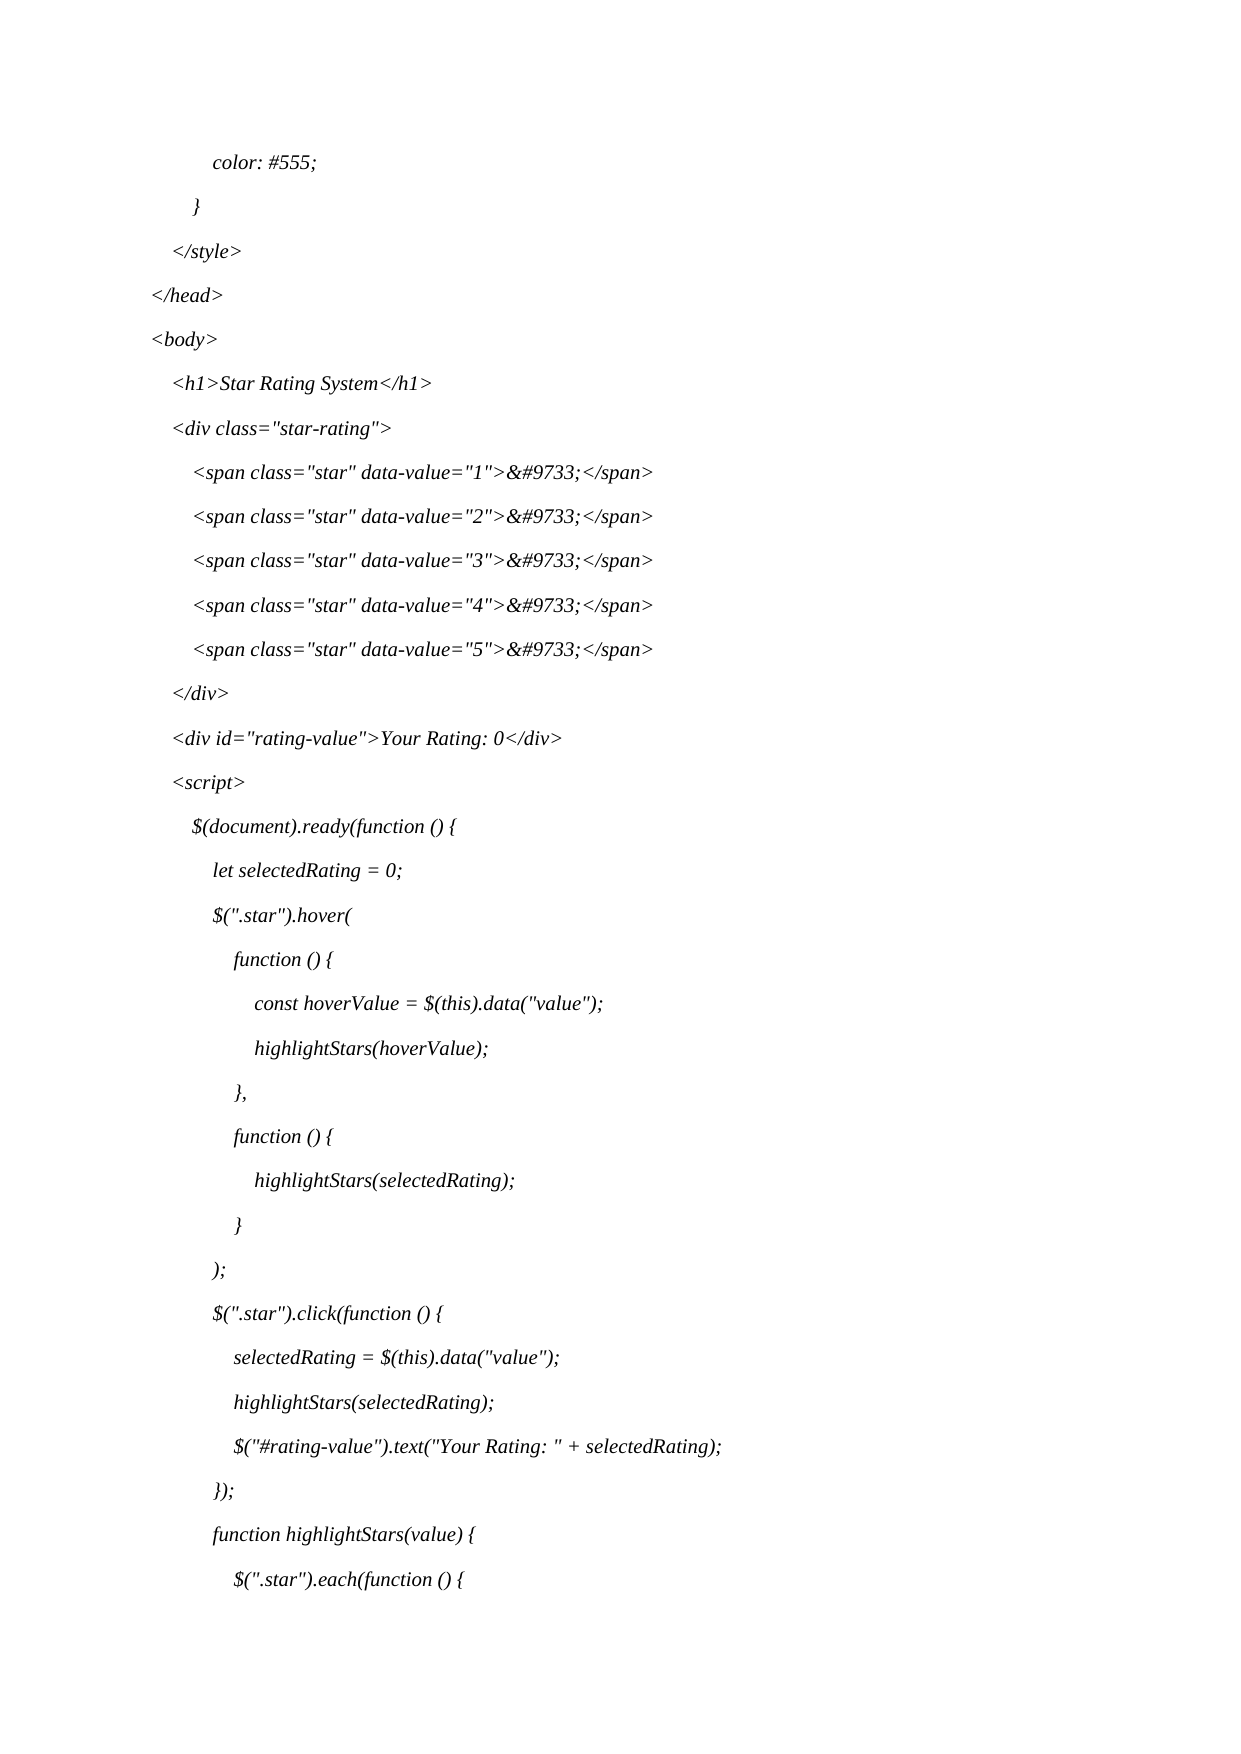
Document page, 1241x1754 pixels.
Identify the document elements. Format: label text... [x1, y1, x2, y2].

text function highlightStars(value) { [150, 1522, 1090, 1546]
text color: #555; [150, 150, 1090, 174]
text selectedRating = $(this).data("value"); [150, 1345, 1090, 1369]
text $(document).ready(function () { [150, 814, 1090, 838]
text }, [150, 1080, 1090, 1104]
text $("#rating-value").text("Your Rating: " + selectedRating); [150, 1434, 1090, 1458]
text highlightStars(selectedRating); [150, 1168, 1090, 1192]
text function () { [150, 947, 1090, 971]
text const hoverValue = $(this).data("value"); [150, 991, 1090, 1015]
text </div> [150, 681, 1090, 705]
text <span class="star" data-value="5">&#9733;</span> [150, 637, 1090, 661]
text <h1>Star Rating System</h1> [150, 371, 1090, 395]
text <body> [150, 327, 1090, 351]
text <div id="rating-value">Your Rating: 0</div> [150, 726, 1090, 749]
text highlightStars(selectedRating); [150, 1389, 1090, 1414]
text </style> [150, 238, 1090, 263]
text } [150, 194, 1090, 218]
text $(".star").hover( [150, 903, 1090, 927]
text <span class="star" data-value="4">&#9733;</span> [150, 593, 1090, 617]
text ); [150, 1257, 1090, 1281]
text let selectedRating = 0; [150, 858, 1090, 882]
text $(".star").each(function () { [150, 1567, 1090, 1591]
text <span class="star" data-value="1">&#9733;</span> [150, 460, 1090, 484]
text <script> [150, 770, 1090, 794]
text highlightStars(hoverValue); [150, 1035, 1090, 1059]
text <span class="star" data-value="2">&#9733;</span> [150, 504, 1090, 528]
text function () { [150, 1124, 1090, 1148]
text <div class="star-rating"> [150, 416, 1090, 440]
text $(".star").click(function () { [150, 1301, 1090, 1325]
text </head> [150, 283, 1090, 307]
text <span class="star" data-value="3">&#9733;</span> [150, 548, 1090, 572]
text }); [150, 1478, 1090, 1502]
text } [150, 1212, 1090, 1237]
